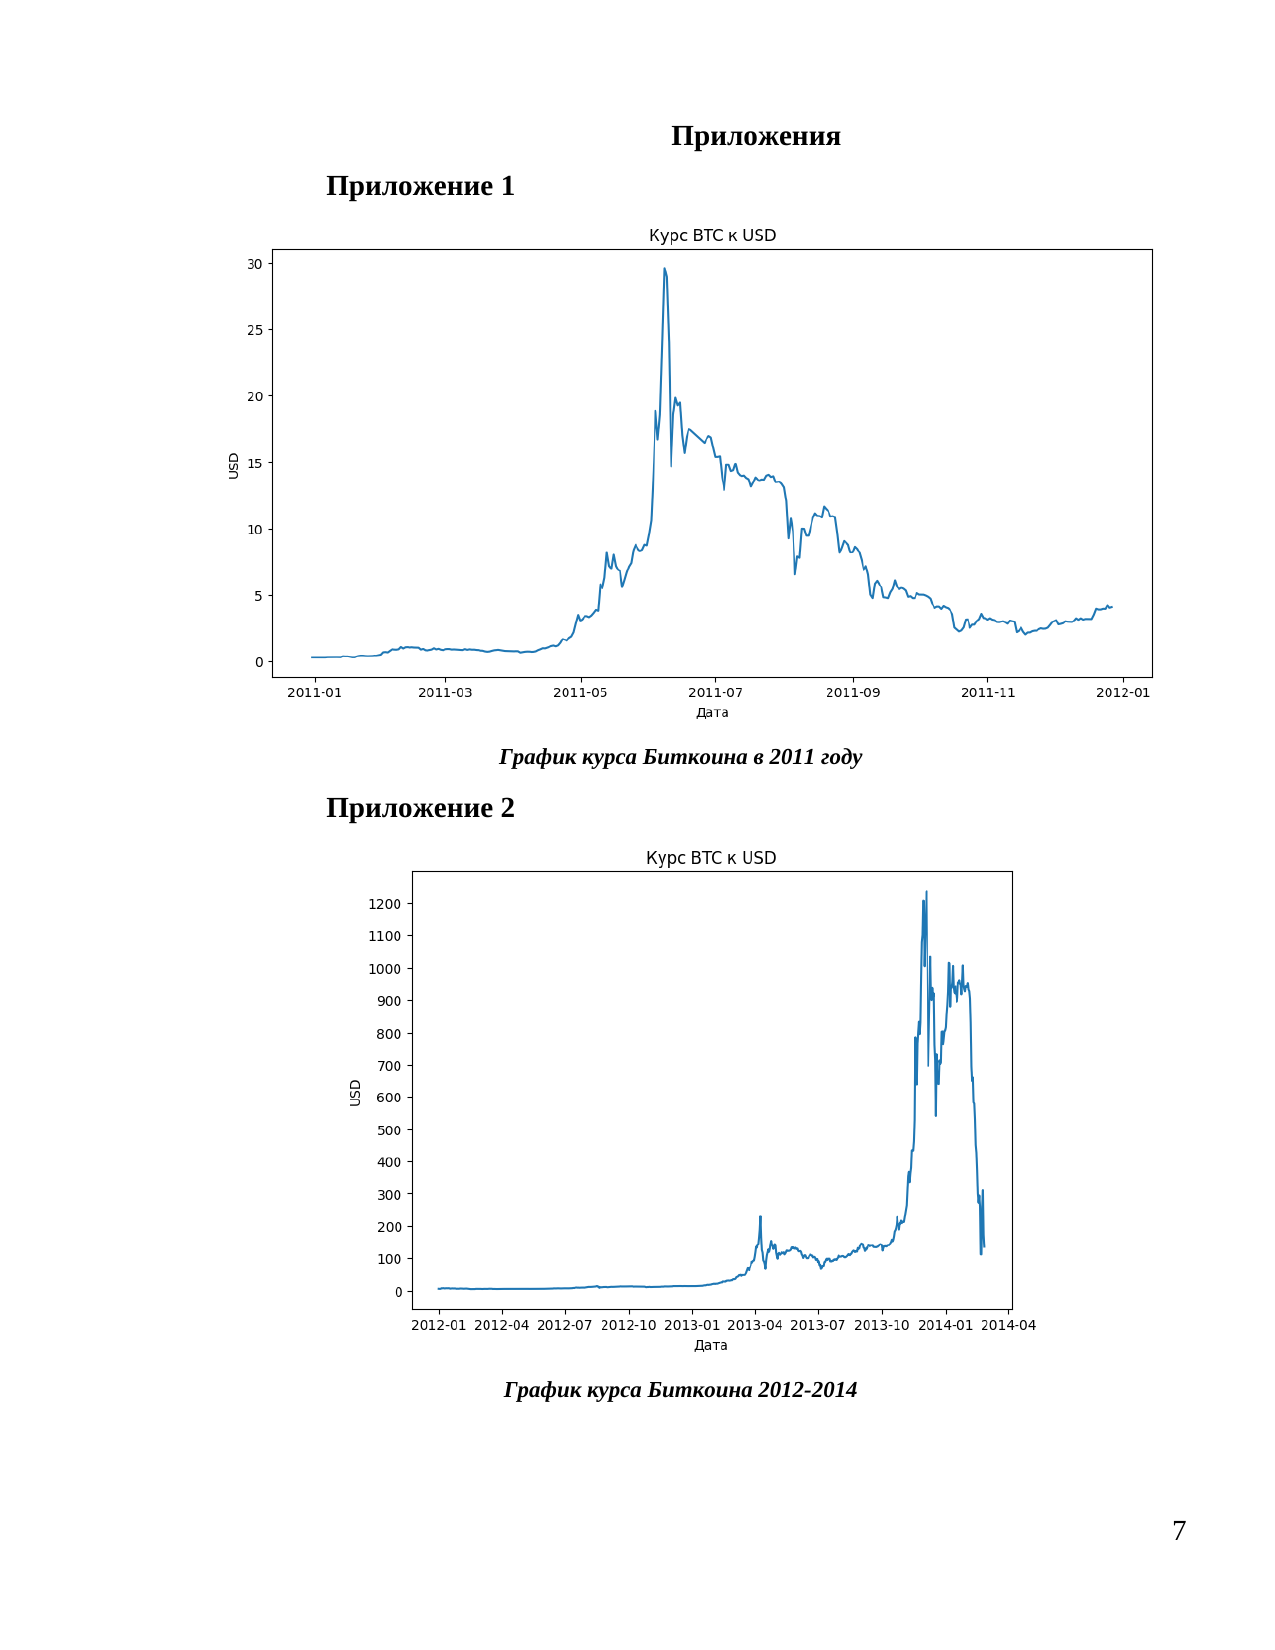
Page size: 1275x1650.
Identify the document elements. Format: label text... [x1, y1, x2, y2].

text График курса Биткоина 2012-2014 [177, 1376, 1186, 1403]
text График курса Биткоина в 2011 году [177, 743, 1186, 769]
text Приложение 1 [251, 168, 1186, 202]
picture [339, 840, 1045, 1360]
picture [218, 218, 1160, 727]
text Приложения [251, 118, 1186, 152]
text Приложение 2 [251, 790, 1186, 823]
